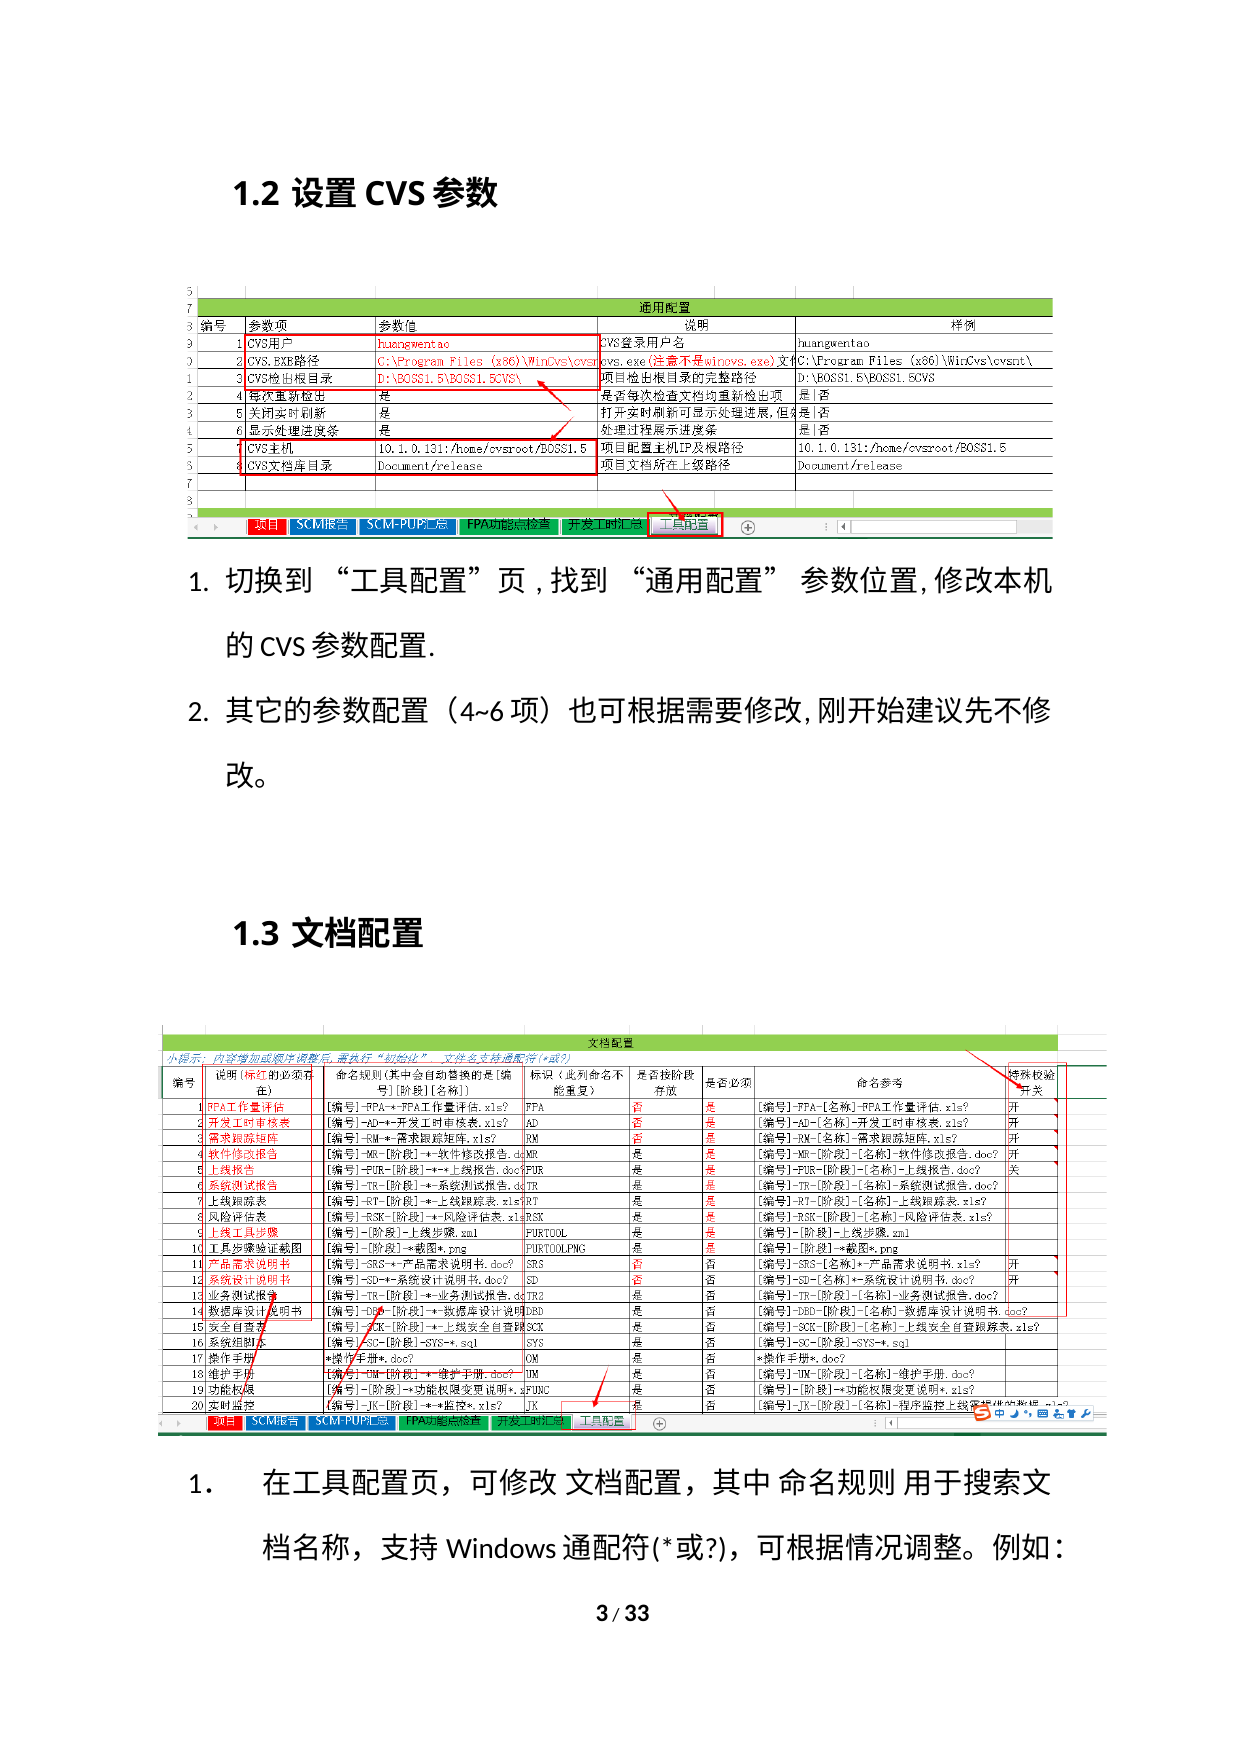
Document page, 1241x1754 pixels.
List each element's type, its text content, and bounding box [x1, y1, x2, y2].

picture [187, 286, 1053, 539]
subtitle 设置CVS参数 [232, 158, 1053, 223]
picture [158, 1025, 1107, 1436]
subtitle 文档配置 [232, 898, 1053, 963]
list 切换到 “工具配置”页 , 找到 “通用配置” 参数位置, 修改本机的CVS参数配置. [187, 546, 1053, 676]
list 其它的参数配置（4~6项）也可根据需要修改, 刚开始建议先不修改。 [187, 676, 1053, 806]
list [187, 1448, 1053, 1578]
